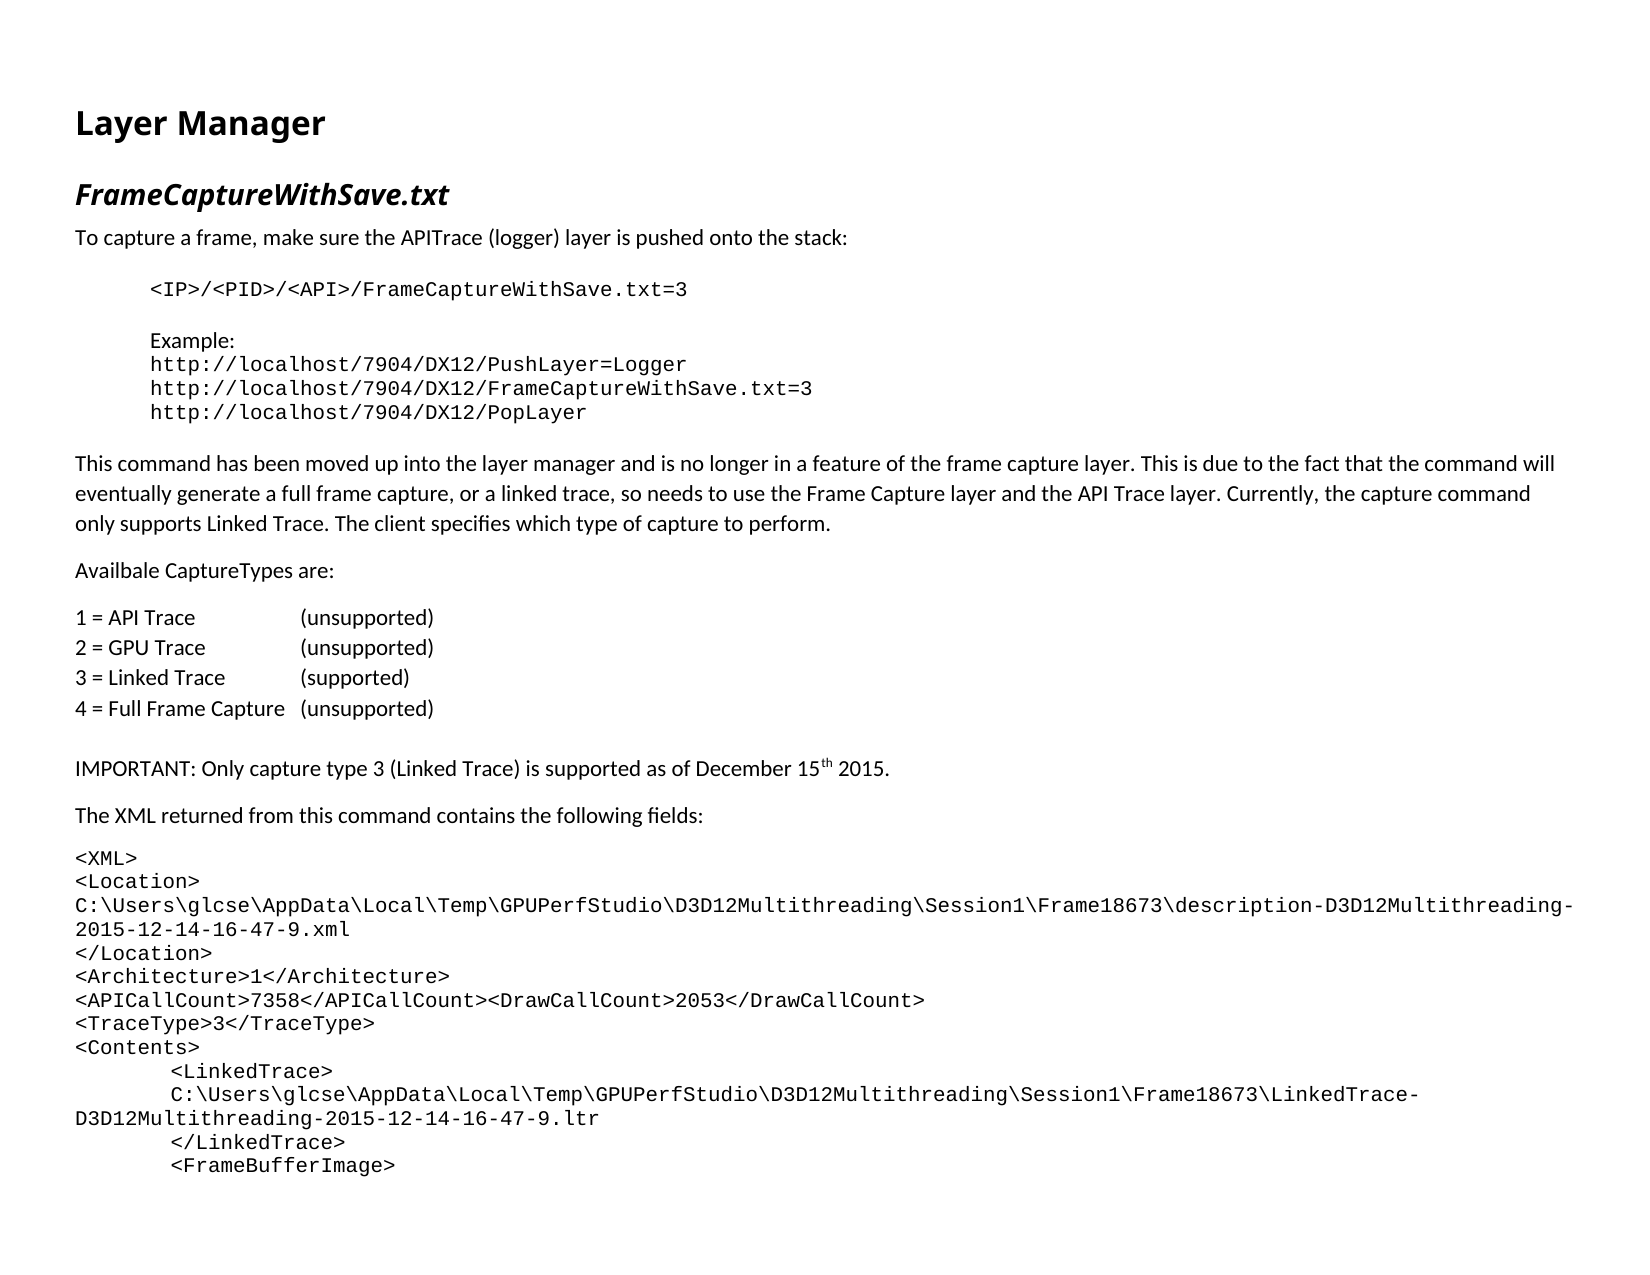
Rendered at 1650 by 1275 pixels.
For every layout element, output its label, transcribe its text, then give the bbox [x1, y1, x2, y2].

text </Location> [75, 942, 1575, 966]
text 4 = Full Frame Capture (unsupported) [75, 694, 1575, 722]
text <TraceType>3</TraceType> [75, 1013, 1575, 1037]
text 2 = GPU Trace (unsupported) [75, 633, 1575, 661]
text To capture a frame, make sure the APITrace (logger) layer is pushed onto the stack: [75, 223, 1575, 251]
text 3 = Linked Trace (supported) [75, 663, 1575, 692]
text <FrameBufferImage> [75, 1155, 1575, 1179]
text <Location> [75, 872, 1575, 895]
text <LinkedTrace> [75, 1061, 1575, 1084]
text IMPORTANT: Only capture type 3 (Linked Trace) is supported as of December 15th 2015. [75, 754, 1575, 782]
text http://localhost/7904/DX12/FrameCaptureWithSave.txt=3 [75, 378, 1575, 402]
subtitle FrameCaptureWithSave.txt [75, 174, 1575, 214]
text Example: [75, 326, 1575, 354]
text 1 = API Trace (unsupported) [75, 603, 1575, 631]
text The XML returned from this command contains the following fields: [75, 801, 1575, 829]
text </LinkedTrace> [75, 1132, 1575, 1155]
text <APICallCount>7358</APICallCount><DrawCallCount>2053</DrawCallCount> [75, 990, 1575, 1013]
text <Architecture>1</Architecture> [75, 966, 1575, 990]
text http://localhost/7904/DX12/PopLayer [75, 402, 1575, 425]
text http://localhost/7904/DX12/PushLayer=Logger [75, 354, 1575, 378]
subtitle Layer Manager [75, 100, 1575, 145]
text C:\Users\glcse\AppData\Local\Temp\GPUPerfStudio\D3D12Multithreading\Session1\Frame18673\description-D3D12Multithreading-2015-12-14-16-47-9.xml [75, 895, 1575, 942]
text <Contents> [75, 1037, 1575, 1061]
text This command has been moved up into the layer manager and is no longer in a feature of the frame capture layer. This is due to the fact that the command will eventually generate a full frame capture, or a linked trace, so needs to use the Frame Capture layer and the API Trace layer. Currently, the capture command only supports Linked Trace. The client specifies which type of capture to perform. [75, 449, 1575, 537]
text <IP>/<PID>/<API>/FrameCaptureWithSave.txt=3 [75, 279, 1575, 303]
text <XML> [75, 848, 1575, 872]
text Availbale CaptureTypes are: [75, 556, 1575, 584]
text C:\Users\glcse\AppData\Local\Temp\GPUPerfStudio\D3D12Multithreading\Session1\Frame18673\LinkedTrace-D3D12Multithreading-2015-12-14-16-47-9.ltr [75, 1084, 1575, 1132]
